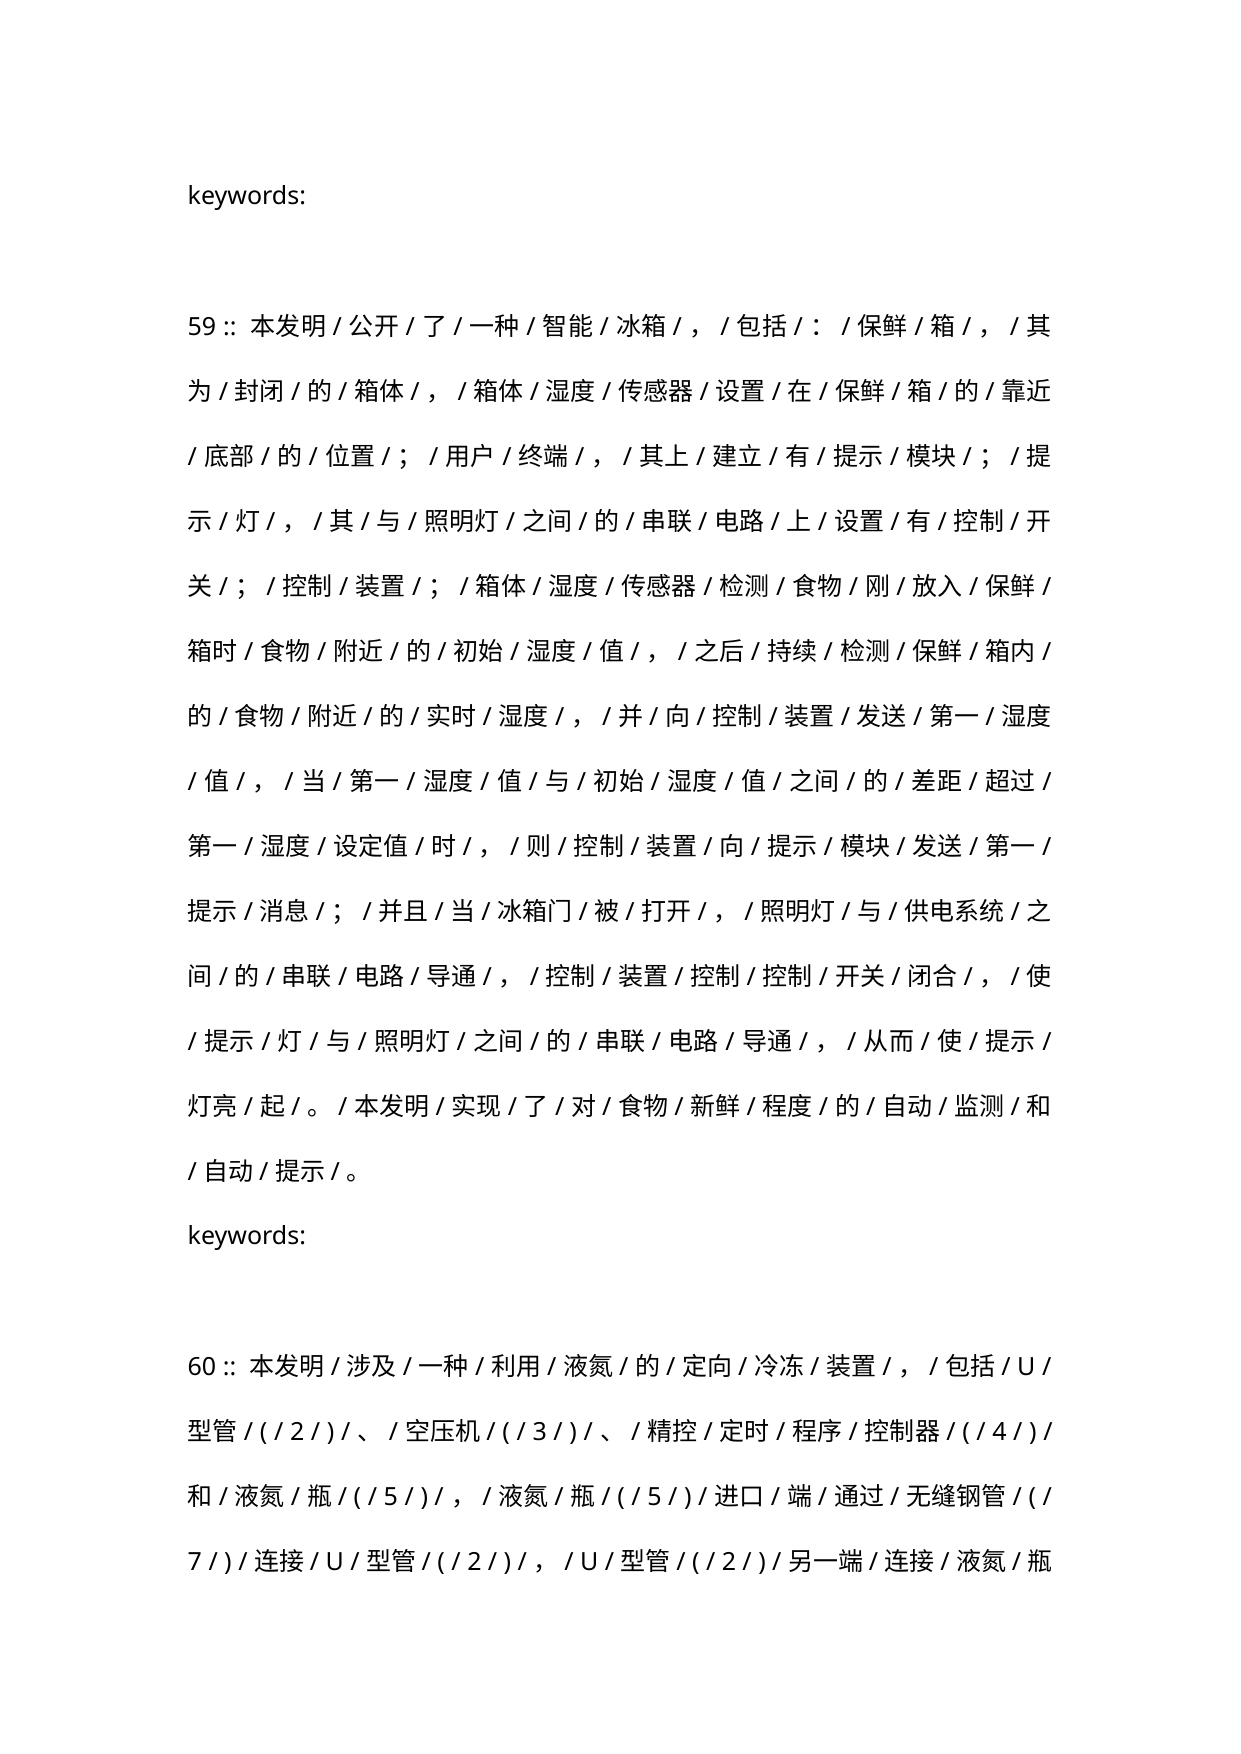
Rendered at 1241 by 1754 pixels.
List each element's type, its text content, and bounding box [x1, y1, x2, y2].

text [187, 1332, 1053, 1592]
text keywords: [187, 162, 1053, 227]
text keywords: [187, 1202, 1053, 1267]
text 59 :: 本发明 / 公开 / 了 / 一种 / 智能 / 冰箱 / ， / 包括 / ： / 保鲜 / 箱 / ， / 其为 / 封闭 / 的 / 箱体 / ， / 箱体 / 湿度 / 传感器 / 设置 / 在 / 保鲜 / 箱 / 的 / 靠近 / 底部 / 的 / 位置 / ； / 用户 / 终端 / ， / 其上 / 建立 / 有 / 提示 / 模块 / ； / 提示 / 灯 / ， / 其 / 与 / 照明灯 / 之间 / 的 / 串联 / 电路 / 上 / 设置 / 有 / 控制 / 开关 / ； / 控制 / 装置 / ； / 箱体 / 湿度 / 传感器 / 检测 / 食物 / 刚 / 放入 / 保鲜 / 箱时 / 食物 / 附近 / 的 / 初始 / 湿度 / 值 / ， / 之后 / 持续 / 检测 / 保鲜 / 箱内 / 的 / 食物 / 附近 / 的 / 实时 / 湿度 / ， / 并 / 向 / 控制 / 装置 / 发送 / 第一 / 湿度 / 值 / ， / 当 / 第一 / 湿度 / 值 / 与 / 初始 / 湿度 / 值 / 之间 / 的 / 差距 / 超过 / 第一 / 湿度 / 设定值 / 时 / ， / 则 / 控制 / 装置 / 向 / 提示 / 模块 / 发送 / 第一 / 提示 / 消息 / ； / 并且 / 当 / 冰箱门 / 被 / 打开 / ， / 照明灯 / 与 / 供电系统 / 之间 / 的 / 串联 / 电路 / 导通 / ， / 控制 / 装置 / 控制 / 控制 / 开关 / 闭合 / ， / 使 / 提示 / 灯 / 与 / 照明灯 / 之间 / 的 / 串联 / 电路 / 导通 / ， / 从而 / 使 / 提示 / 灯亮 / 起 / 。 / 本发明 / 实现 / 了 / 对 / 食物 / 新鲜 / 程度 / 的 / 自动 / 监测 / 和 / 自动 / 提示 / 。 [187, 292, 1053, 1202]
